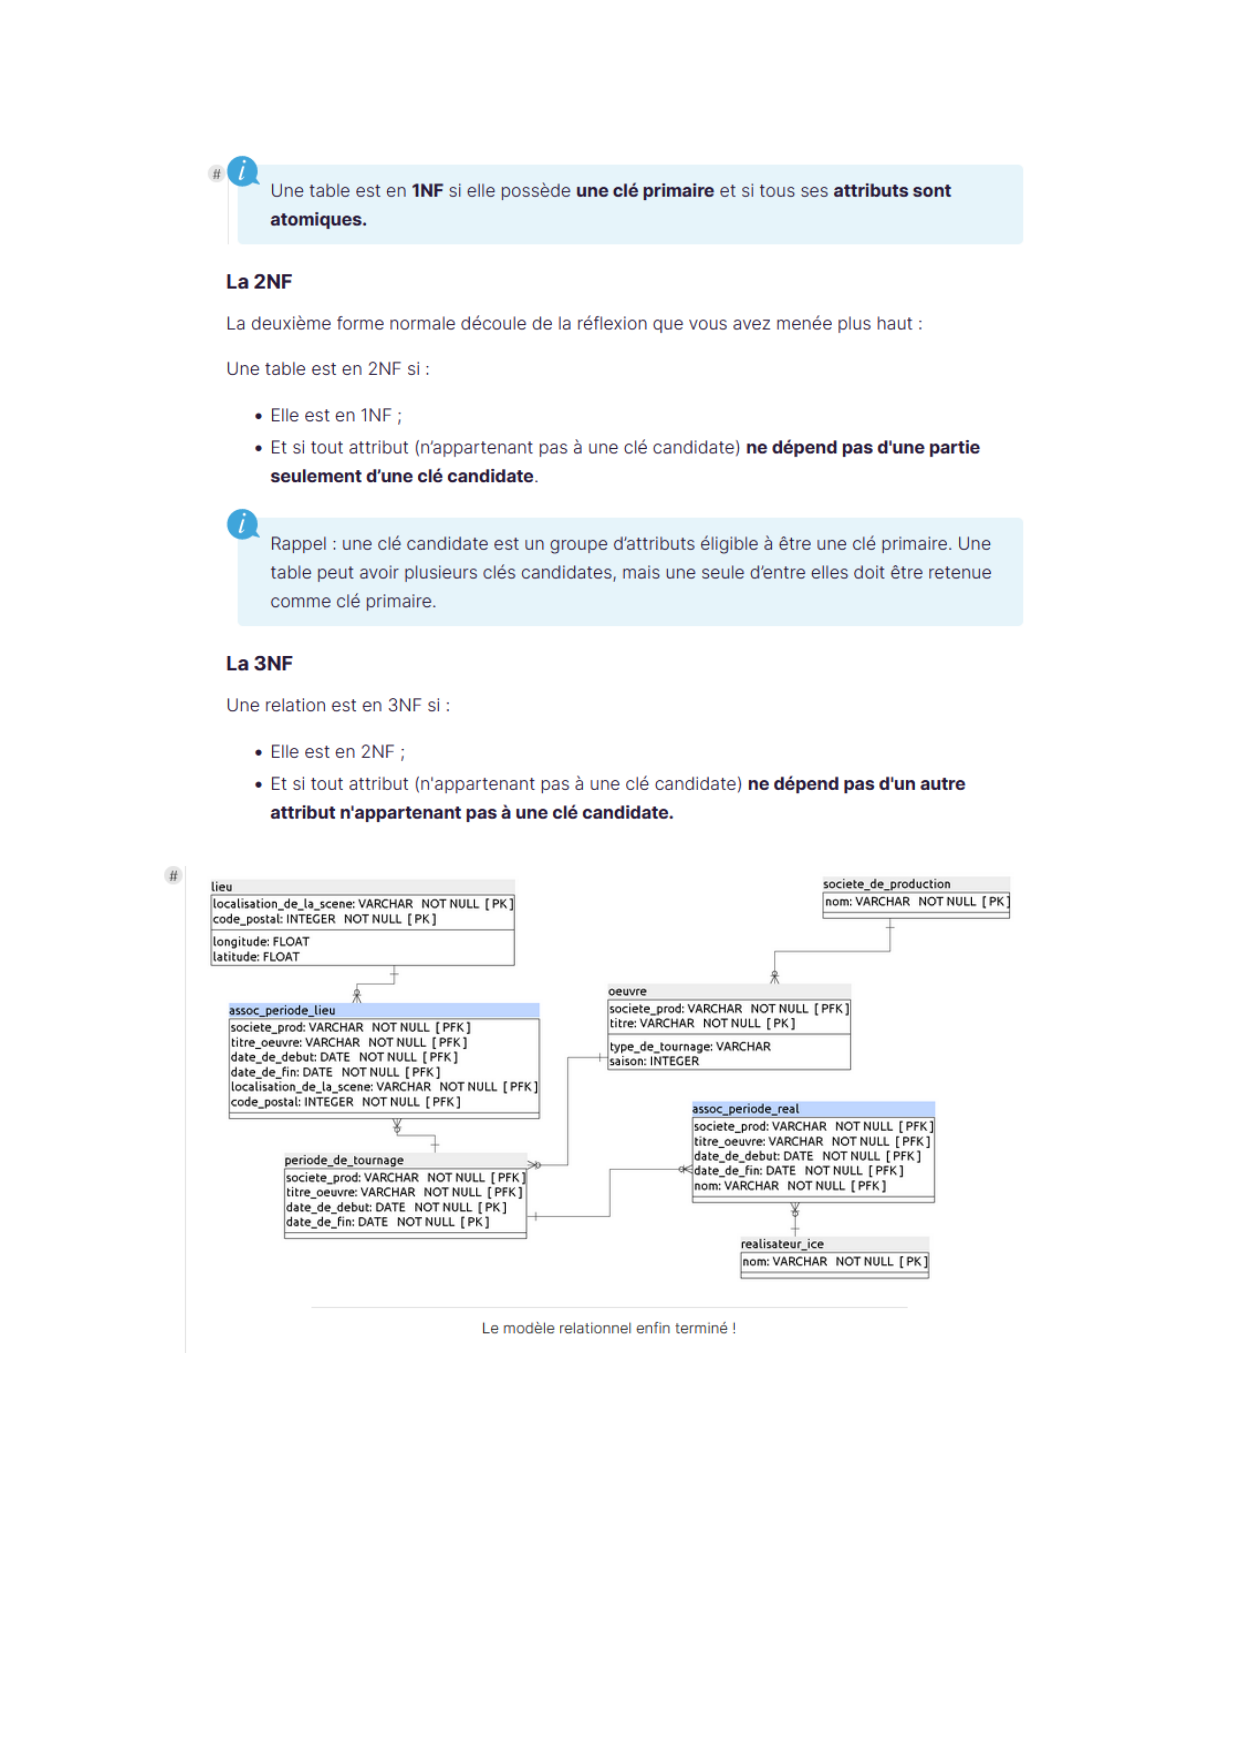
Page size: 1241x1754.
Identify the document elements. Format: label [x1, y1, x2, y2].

picture [147, 147, 1093, 832]
picture [147, 850, 1093, 1353]
